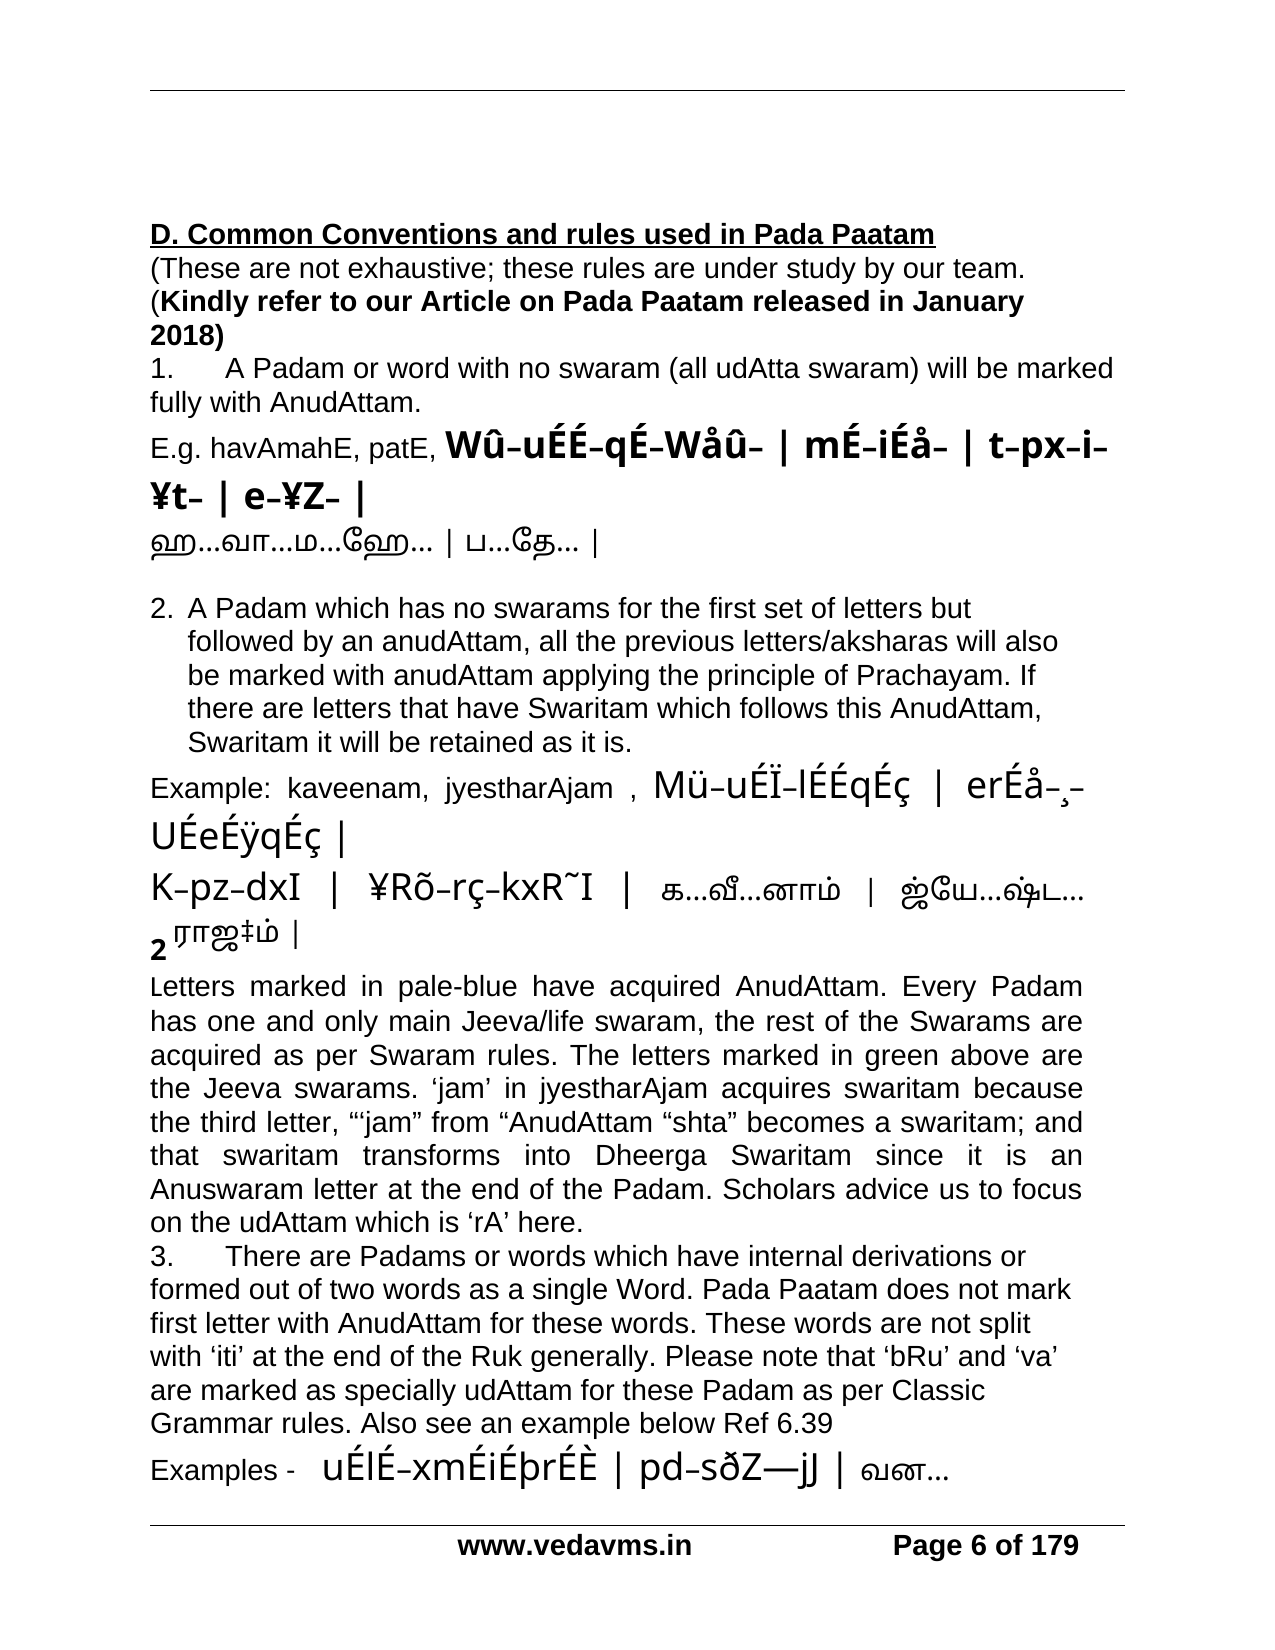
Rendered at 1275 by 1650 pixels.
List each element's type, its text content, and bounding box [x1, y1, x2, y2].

text (These are not exhaustive; these rules are under study by our team. (Kindly refer to our Article on Pada Paatam released in January 2018) [150, 251, 1084, 351]
text Example: kaveenam, jyestharAjam , Mü–uÉÏ–lÉÉqÉç | erÉå–¸–UÉeÉÿqÉç | K–pz–dxI | ¥Rõ–rç–kxR˜I | க…வீ…னாம் | ஜ்யே…ஷ்ட…2ராஜ‡ம் | [150, 758, 1084, 968]
list A Padam or word with no swaram (all udAtta swaram) will be marked fully with AnudAttam. E.g. havAmahE, patE, Wû–uÉÉ–qÉ–Wåû– | mÉ–iÉå– | t–px–i–¥t– | e–¥Z– | ஹ…வா…ம…ஹே… | ப…தே… | [150, 351, 1125, 563]
text Letters marked in pale-blue have acquired AnudAttam. Every Padam has one and only main Jeeva/life swaram, the rest of the Swarams are acquired as per Swaram rules. The letters marked in green above are the Jeeva swarams. ‘jam’ in jyestharAjam acquires swaritam because the third letter, “‘jam” from “AnudAttam “shta” becomes a swaritam; and that swaritam transforms into Dheerga Swaritam since it is an Anuswaram letter at the end of the Padam. Scholars advice us to focus on the udAttam which is ‘rA’ here. [150, 968, 1084, 1239]
list A Padam which has no swarams for the first set of letters but followed by an anudAttam, all the previous letters/aksharas will also be marked with anudAttam applying the principle of Prachayam. If there are letters that have Swaritam which follows this AnudAttam, Swaritam it will be retained as it is. [150, 591, 1084, 758]
text D. Common Conventions and rules used in Pada Paatam [150, 217, 1084, 251]
